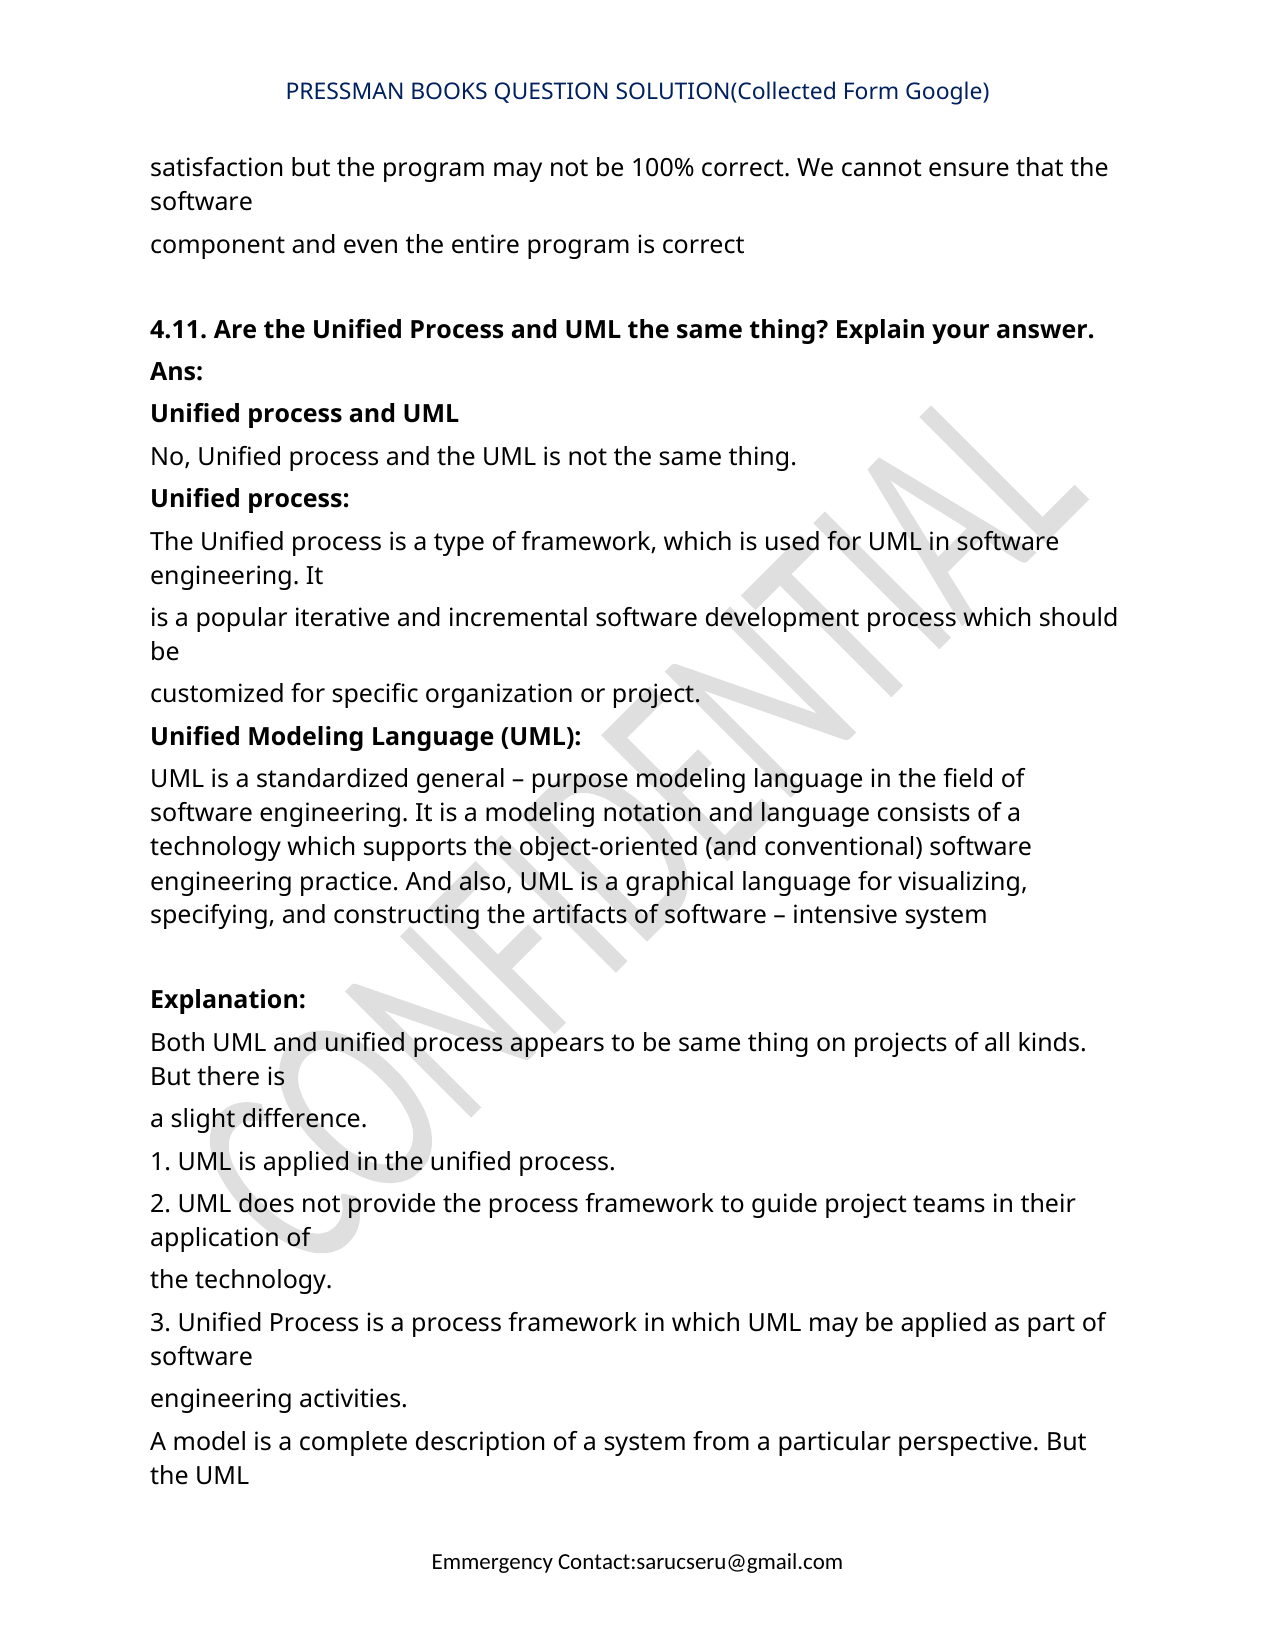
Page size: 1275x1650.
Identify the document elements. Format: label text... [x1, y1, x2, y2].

text component and even the entire program is correct [150, 226, 1125, 261]
text a slight difference. [150, 1101, 1125, 1135]
text Ans: [150, 354, 1125, 388]
text 4.11. Are the Unified Process and UML the same thing? Explain your answer. [150, 311, 1125, 345]
text A model is a complete description of a system from a particular perspective. But the UML [150, 1423, 1125, 1491]
text Both UML and unified process appears to be same thing on projects of all kinds. But there is [150, 1024, 1125, 1092]
text 2. UML does not provide the process framework to guide project teams in their application of [150, 1186, 1125, 1254]
text Explanation: [150, 982, 1125, 1016]
text the technology. [150, 1262, 1125, 1296]
text No, Unified process and the UML is not the same thing. [150, 438, 1125, 472]
text Unified Modeling Language (UML): [150, 718, 1125, 753]
text 1. UML is applied in the unified process. [150, 1143, 1125, 1177]
text UML is a standardized general – purpose modeling language in the field of software engineering. It is a modeling notation and language consists of a technology which supports the object-oriented (and conventional) software engineering practice. And also, UML is a graphical language for visualizing, specifying, and constructing the artifacts of software – intensive system [150, 761, 1125, 931]
text Unified process: [150, 481, 1125, 515]
text Unified process and UML [150, 396, 1125, 430]
text 3. Unified Process is a process framework in which UML may be applied as part of software [150, 1304, 1125, 1373]
text is a popular iterative and incremental software development process which should be [150, 600, 1125, 668]
text engineering activities. [150, 1381, 1125, 1415]
text satisfaction but the program may not be 100% correct. We cannot ensure that the software [150, 150, 1125, 218]
text The Unified process is a type of framework, which is used for UML in software engineering. It [150, 523, 1125, 591]
text customized for specific organization or project. [150, 676, 1125, 710]
